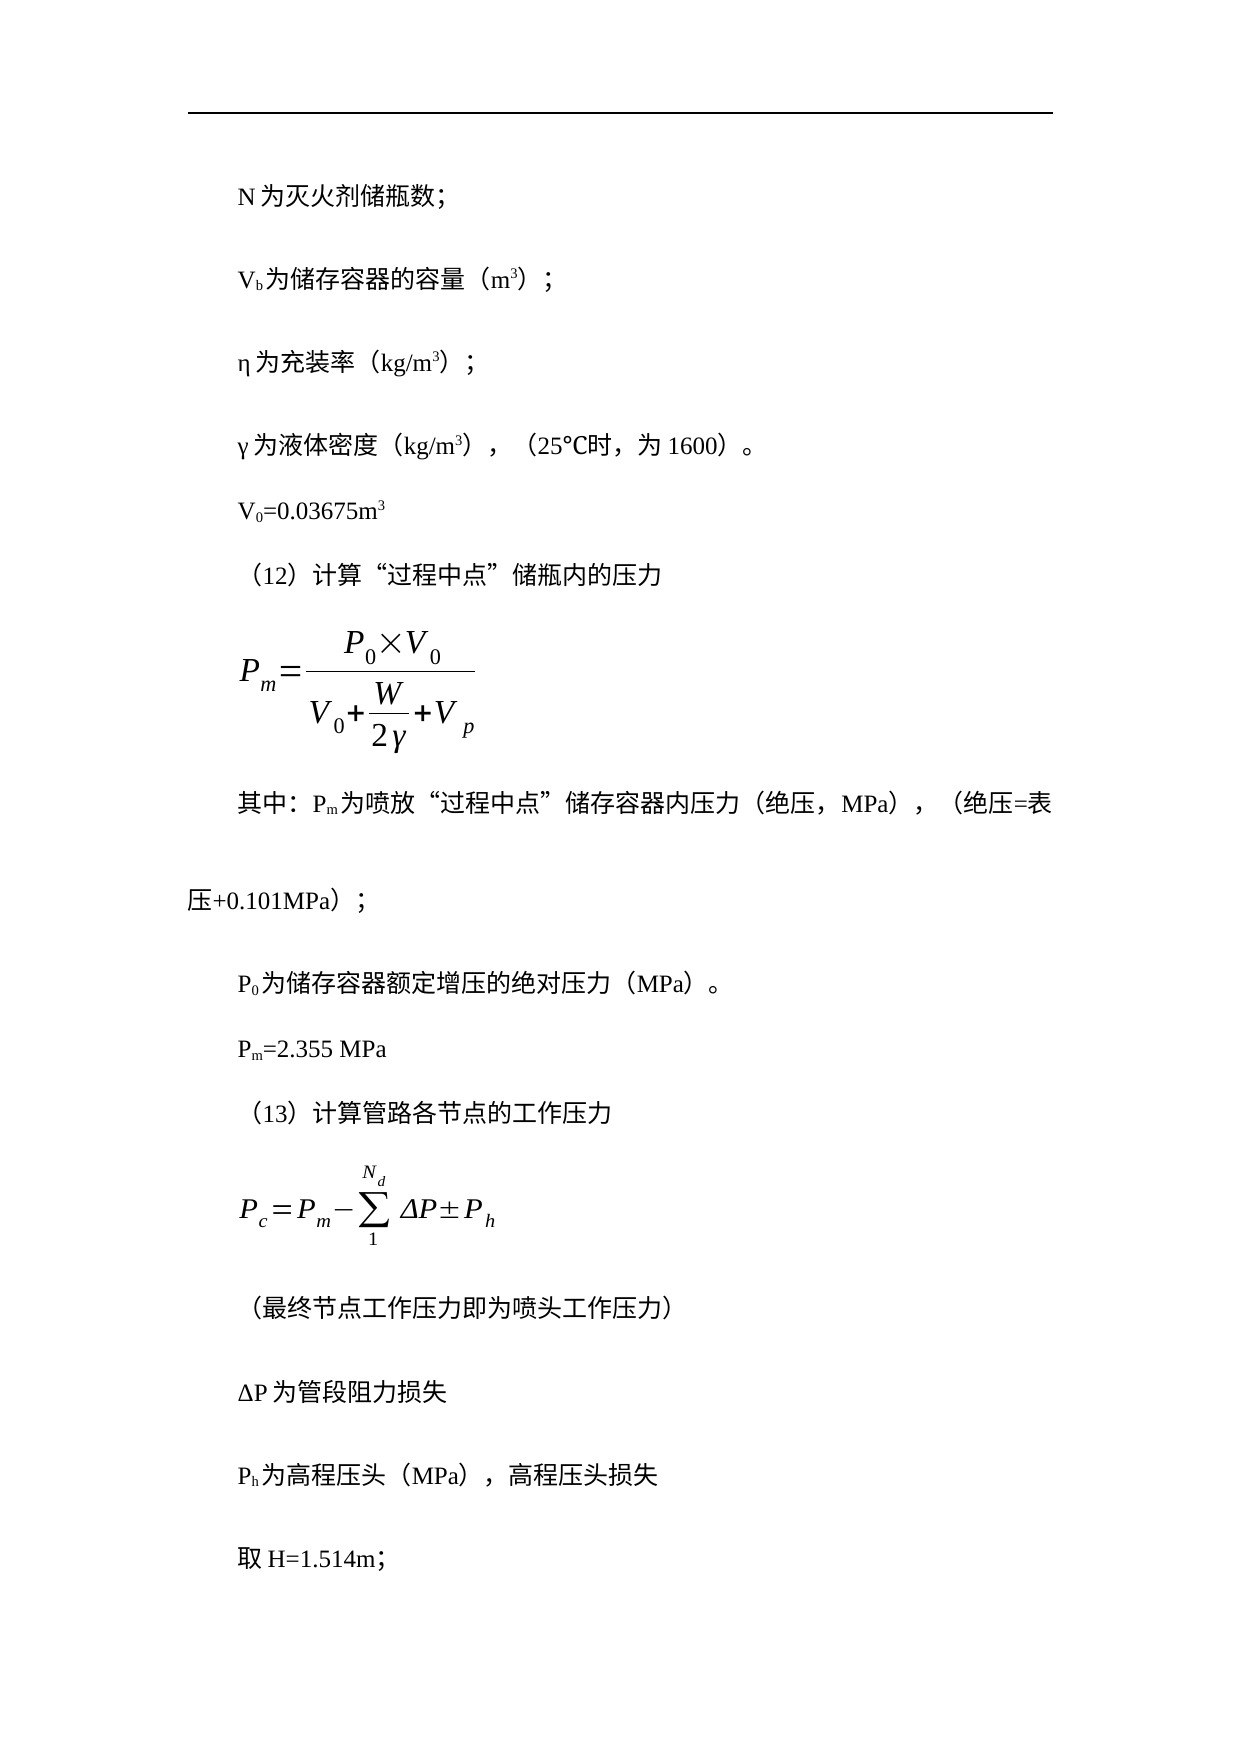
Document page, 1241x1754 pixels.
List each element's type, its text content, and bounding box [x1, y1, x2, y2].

text （13）计算管路各节点的工作压力 [187, 1079, 1053, 1144]
text P0为储存容器额定增压的绝对压力（MPa）。 [187, 949, 1053, 1014]
text （12）计算“过程中点”储瓶内的压力 [187, 541, 1053, 606]
text N为灭火剂储瓶数； [187, 162, 1053, 227]
text （最终节点工作压力即为喷头工作压力） [187, 1274, 1053, 1339]
text Ph为高程压头（MPa），高程压头损失 [187, 1441, 1053, 1506]
text γ为液体密度（kg/m3），（25℃时，为1600）。 [187, 411, 1053, 476]
text Pm=2.355 MPa [187, 1033, 1053, 1065]
text 其中：Pm为喷放“过程中点”储存容器内压力（绝压，MPa），（绝压=表压+0.101MPa）； [187, 769, 1053, 931]
text 取H=1.514m； [187, 1524, 1053, 1589]
text Vb为储存容器的容量（m3）； [187, 245, 1053, 310]
text V0=0.03675m3 [187, 494, 1053, 527]
text ΔP为管段阻力损失 [187, 1358, 1053, 1423]
text η为充装率（kg/m3）； [187, 328, 1053, 393]
